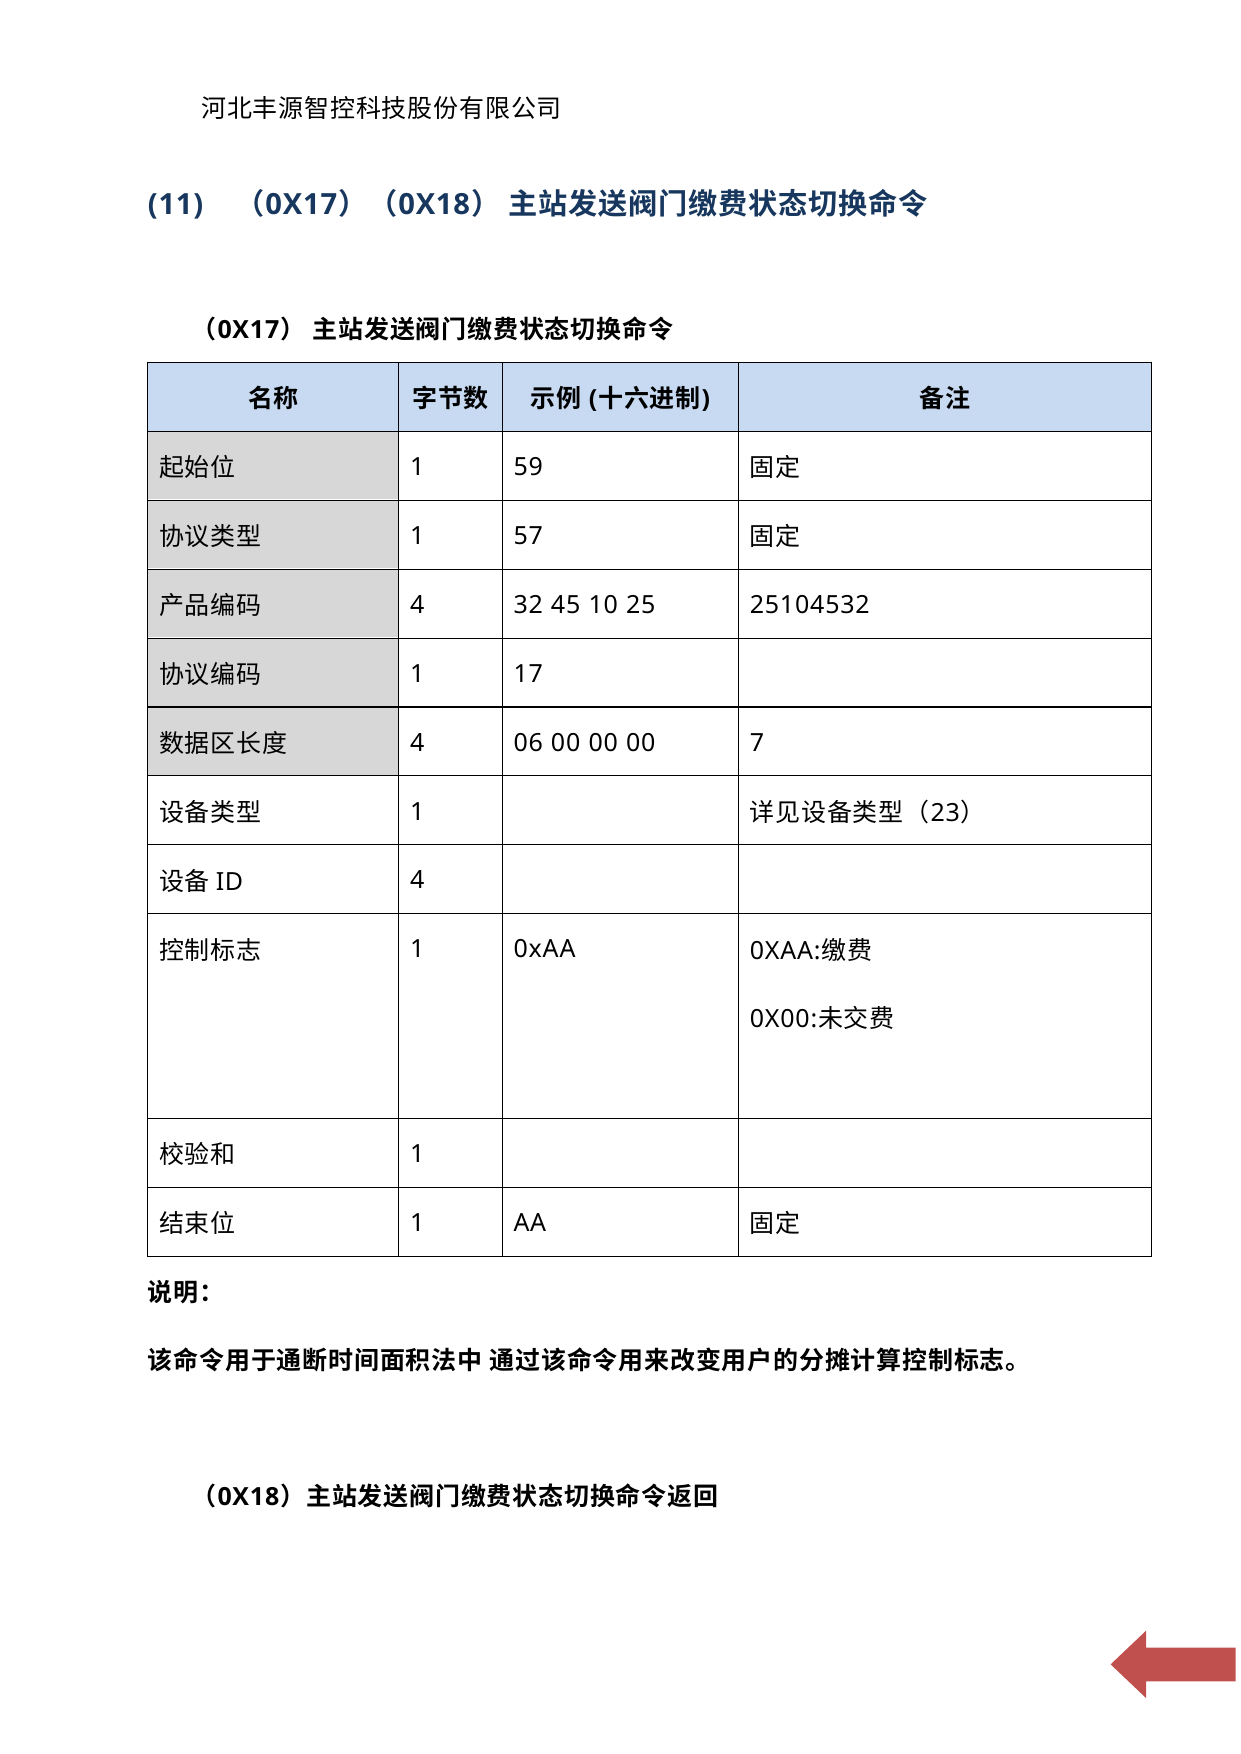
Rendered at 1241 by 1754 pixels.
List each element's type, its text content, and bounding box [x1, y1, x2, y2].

subtitle （0X17）（0X18） 主站发送阀门缴费状态切换命令 [148, 168, 1152, 236]
text 该命令用于通断时间面积法中 通过该命令用来改变用户的分摊计算控制标志。 [148, 1325, 1152, 1393]
table_cell 1 [399, 914, 502, 1118]
table_cell 协议类型 [148, 501, 398, 568]
table_cell 固定 [739, 432, 1151, 499]
table_cell 1 [399, 1119, 502, 1187]
table_cell 结束位 [148, 1188, 398, 1256]
table_cell 0XAA:缴费 0X00:未交费 [739, 914, 1151, 1118]
table_cell [739, 639, 1151, 706]
table_cell [503, 776, 738, 844]
table_cell 4 [399, 570, 502, 637]
table_cell 设备ID [148, 845, 398, 913]
text （0X17） 主站发送阀门缴费状态切换命令 [148, 294, 1152, 362]
table_cell 1 [399, 639, 502, 706]
table_cell 1 [399, 432, 502, 499]
table_cell 详见设备类型（23） [739, 776, 1151, 844]
table_cell 起始位 [148, 432, 398, 499]
table_cell 4 [399, 845, 502, 913]
table_cell 59 [503, 432, 738, 499]
table_header 字节数 [399, 363, 502, 431]
table_header 备注 [739, 363, 1151, 431]
table_cell AA [503, 1188, 738, 1256]
text （0X18）主站发送阀门缴费状态切换命令返回 [148, 1461, 1152, 1529]
table_cell 设备类型 [148, 776, 398, 844]
table_cell 产品编码 [148, 570, 398, 637]
table_cell 32 45 10 25 [503, 570, 738, 637]
table_cell 57 [503, 501, 738, 568]
table_cell 固定 [739, 1188, 1151, 1256]
table_cell 06 00 00 00 [503, 708, 738, 775]
table_cell 25104532 [739, 570, 1151, 637]
text 说明： [148, 1257, 1152, 1325]
table_header 名称 [148, 363, 398, 431]
table_cell 数据区长度 [148, 708, 398, 775]
table_cell 协议编码 [148, 639, 398, 706]
table_cell 4 [399, 708, 502, 775]
table_cell [739, 1119, 1151, 1187]
table_cell 1 [399, 1188, 502, 1256]
table_cell 7 [739, 708, 1151, 775]
table_cell 1 [399, 776, 502, 844]
table_header 示例 (十六进制) [503, 363, 738, 431]
table_cell 校验和 [148, 1119, 398, 1187]
table_cell [503, 845, 738, 913]
table_cell [503, 1119, 738, 1187]
table_cell 1 [399, 501, 502, 568]
table_cell 17 [503, 639, 738, 706]
table_cell 固定 [739, 501, 1151, 568]
table_cell 0xAA [503, 914, 738, 1118]
table_cell [739, 845, 1151, 913]
table_cell 控制标志 [148, 914, 398, 1118]
